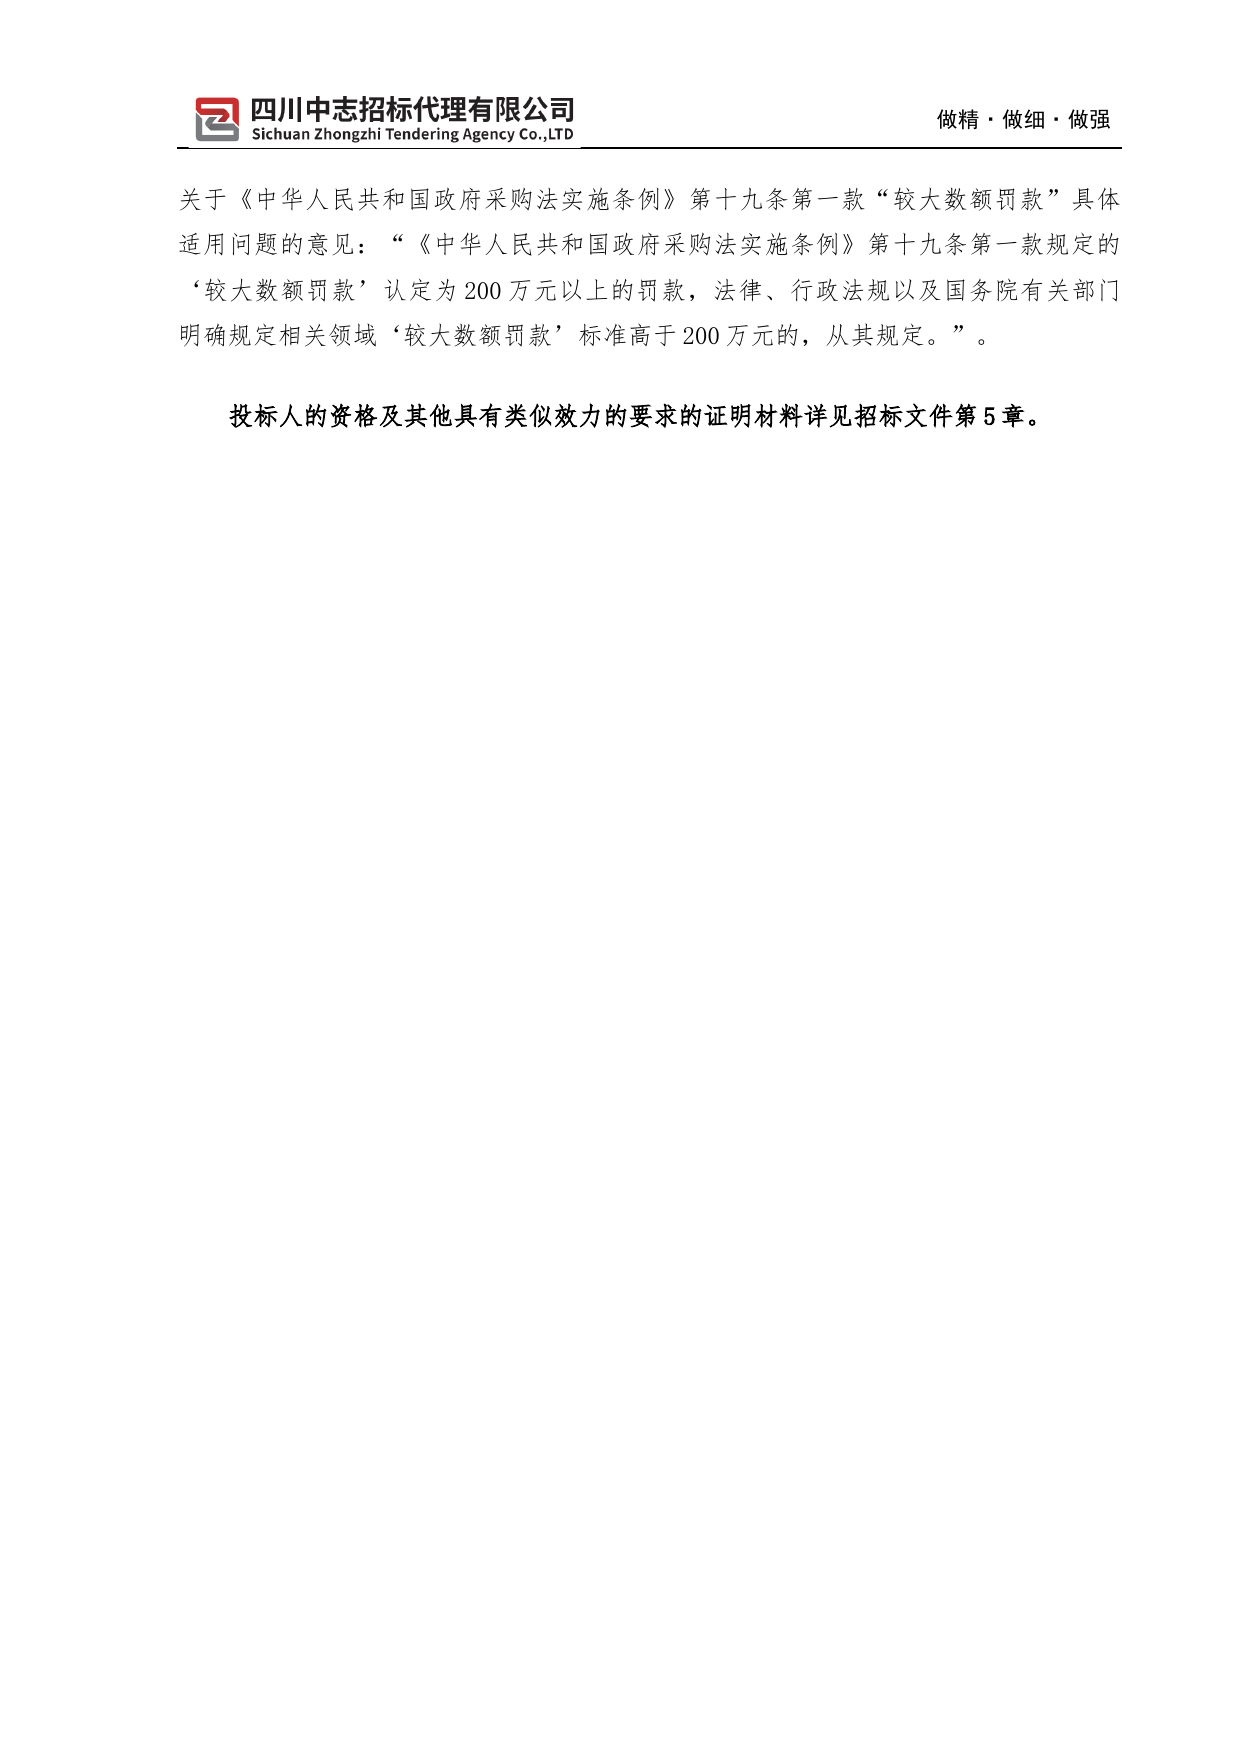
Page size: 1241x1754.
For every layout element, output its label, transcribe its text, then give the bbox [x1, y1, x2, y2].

picture [188, 88, 581, 148]
text 投标人的资格及其他具有类似效力的要求的证明材料详见招标文件第5章。 [177, 399, 1122, 428]
